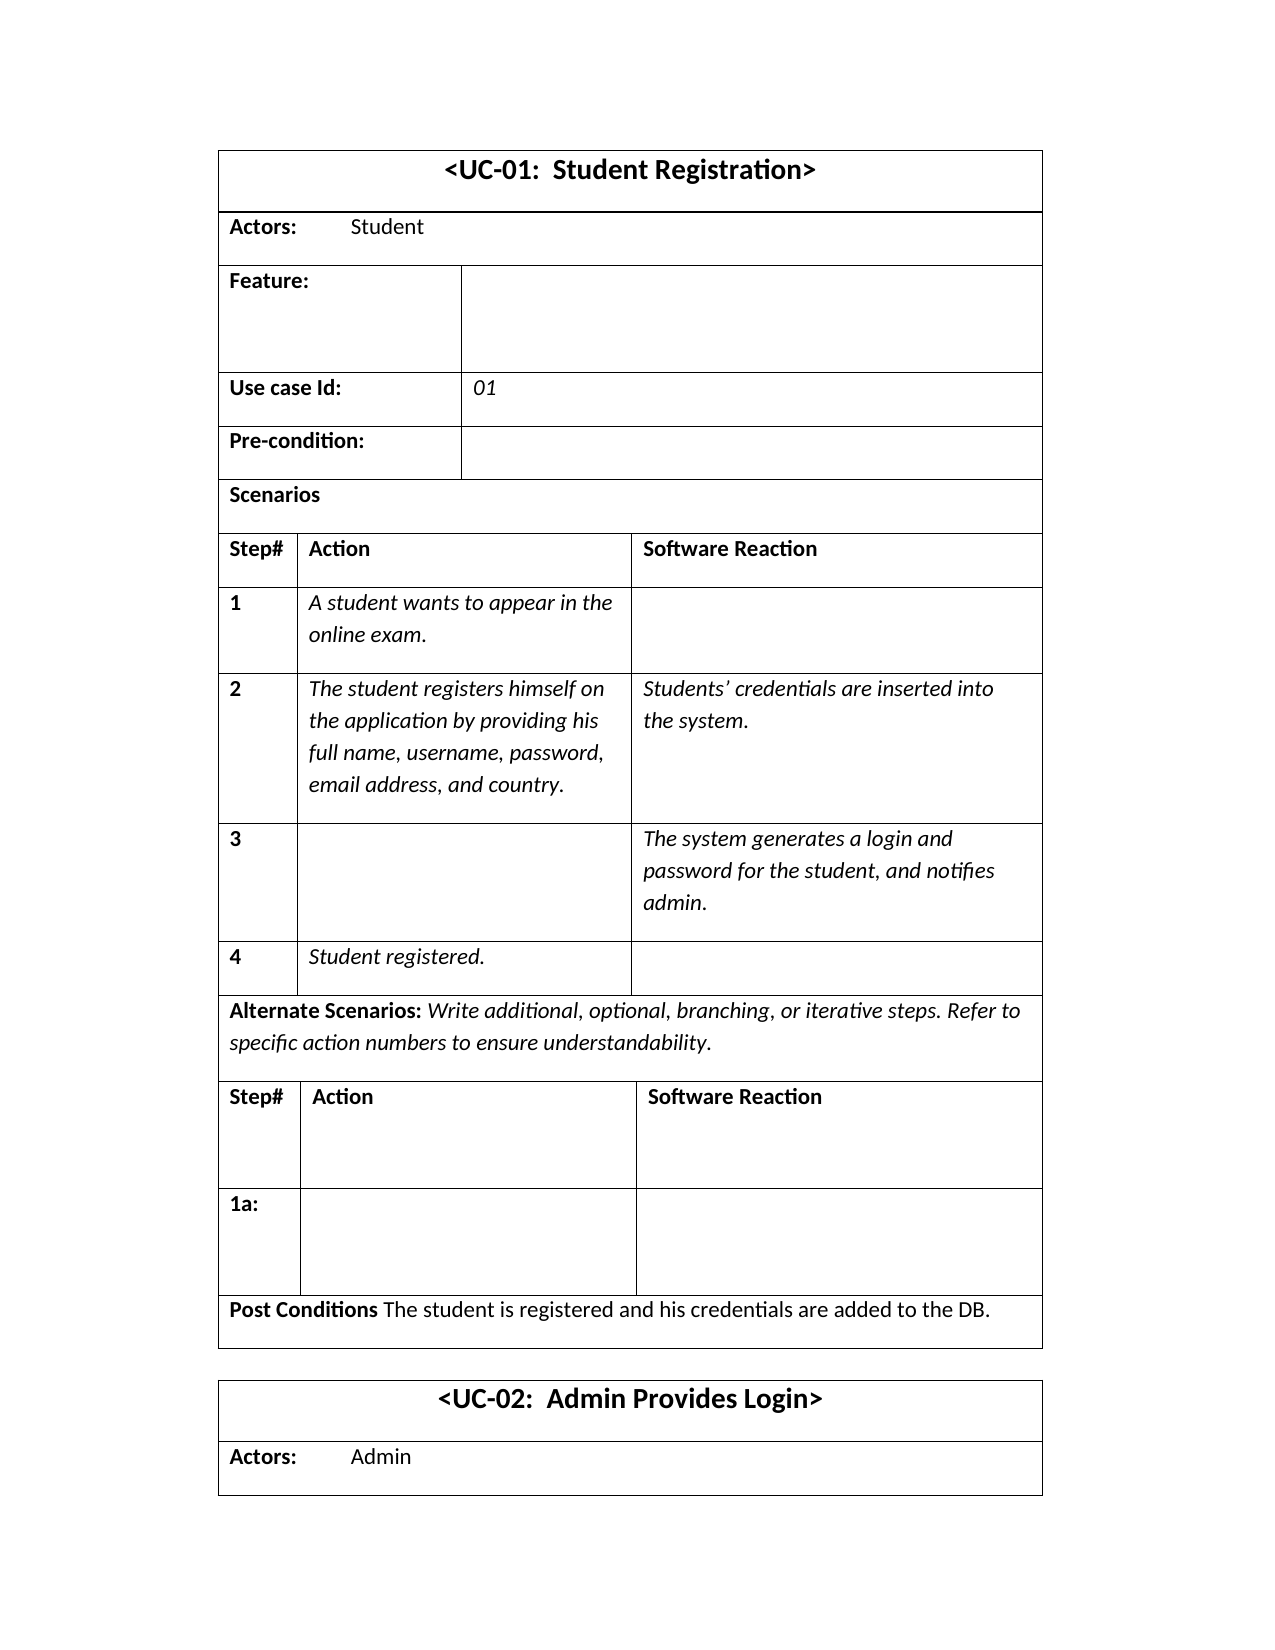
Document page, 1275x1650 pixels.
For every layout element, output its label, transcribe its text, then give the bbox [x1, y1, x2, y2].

table_cell Student registered. [298, 942, 631, 995]
table_cell 4 [219, 942, 297, 995]
table_cell A student wants to appear in the online exam. [298, 588, 631, 673]
table_cell [632, 942, 1042, 995]
table_cell [632, 588, 1042, 673]
table_cell Students’ credentials are inserted into the system. [632, 674, 1042, 823]
table_cell Feature: [219, 266, 461, 372]
table_cell Action [301, 1082, 636, 1188]
table_cell 1 [219, 588, 297, 673]
table_header <UC-02: Admin Provides Login> [219, 1381, 1042, 1441]
table_cell [301, 1189, 636, 1294]
table_cell Step# [219, 534, 297, 587]
table_cell Software Reaction [632, 534, 1042, 587]
table_cell Step# [219, 1082, 300, 1188]
table_cell Alternate Scenarios: Write additional, optional, branching, or iterative steps. Refer to specific action numbers to ensure understandability. [219, 996, 1042, 1081]
table_cell 3 [219, 824, 297, 941]
table_cell 2 [219, 674, 297, 823]
table_cell Action [298, 534, 631, 587]
table_cell [298, 824, 631, 941]
table_cell Pre-condition: [219, 427, 461, 479]
table_cell [462, 427, 1042, 479]
table_cell The student registers himself on the application by providing his full name, username, password, email address, and country. [298, 674, 631, 823]
table_cell The system generates a login and password for the student, and notifies admin. [632, 824, 1042, 941]
table_cell Post Conditions The student is registered and his credentials are added to the DB. [219, 1296, 1042, 1348]
table_cell Software Reaction [637, 1082, 1042, 1188]
table_cell [462, 266, 1042, 372]
table_cell [637, 1189, 1042, 1294]
table_cell Actors: Student [219, 213, 1042, 265]
table_cell Actors: Admin [219, 1442, 1042, 1494]
table_cell Use case Id: [219, 373, 461, 426]
table_cell Scenarios [219, 480, 1042, 533]
table_cell 01 [462, 373, 1042, 426]
table_header <UC-01: Student Registration> [219, 151, 1042, 211]
table_cell 1a: [219, 1189, 300, 1294]
